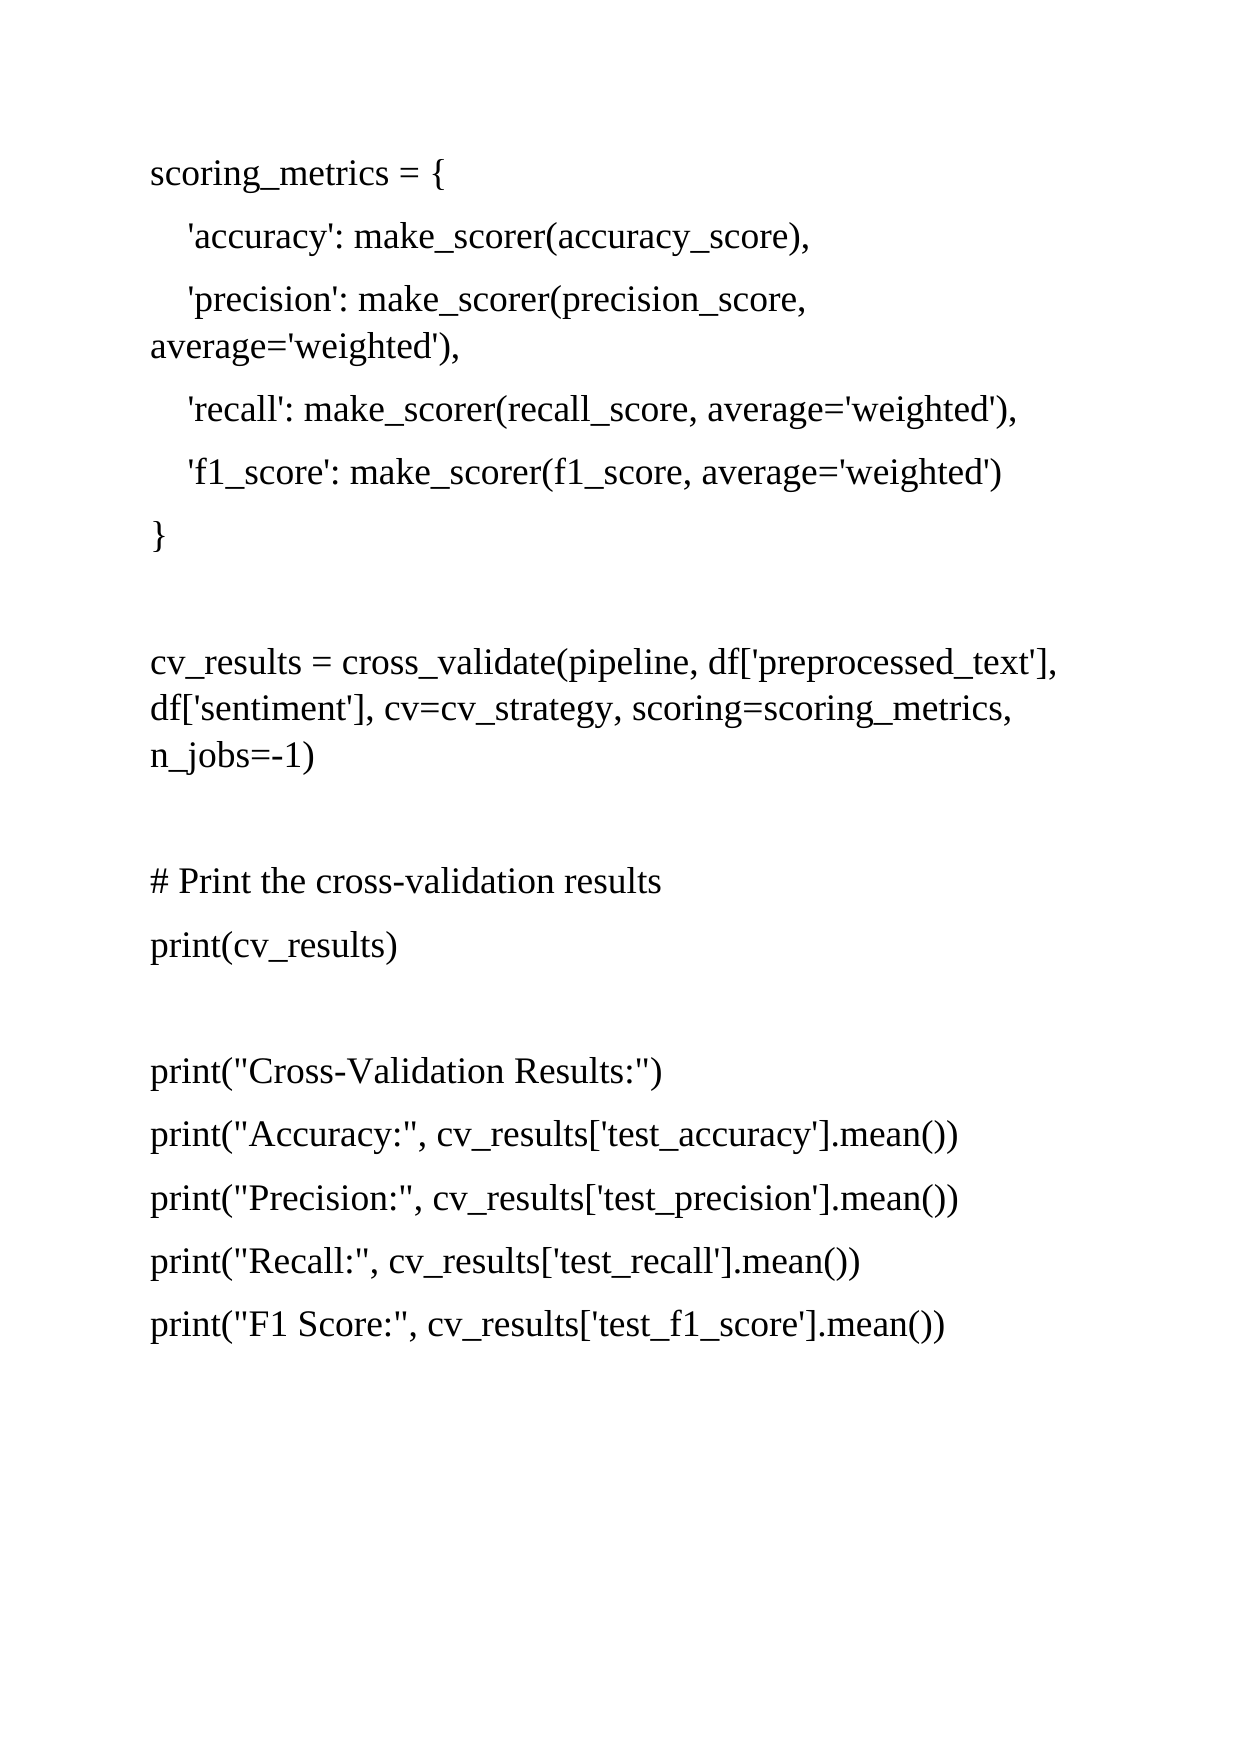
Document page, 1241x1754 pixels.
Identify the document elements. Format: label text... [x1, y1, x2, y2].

text print("Precision:", cv_results['test_precision'].mean()) [150, 1175, 1090, 1218]
text print("Accuracy:", cv_results['test_accuracy'].mean()) [150, 1112, 1090, 1155]
text 'precision': make_scorer(precision_score, average='weighted'), [150, 276, 1090, 366]
text scoring_metrics = { [150, 150, 1090, 193]
text print("Cross-Validation Results:") [150, 1048, 1090, 1092]
text print("Recall:", cv_results['test_recall'].mean()) [150, 1238, 1090, 1281]
text print(cv_results) [150, 922, 1090, 965]
text print("F1 Score:", cv_results['test_f1_score'].mean()) [150, 1301, 1090, 1344]
text } [150, 513, 1090, 556]
text # Print the cross-validation results [150, 859, 1090, 902]
text 'recall': make_scorer(recall_score, average='weighted'), [150, 386, 1090, 429]
text 'accuracy': make_scorer(accuracy_score), [150, 213, 1090, 256]
text 'f1_score': make_scorer(f1_score, average='weighted') [150, 449, 1090, 493]
text cv_results = cross_validate(pipeline, df['preprocessed_text'], df['sentiment'], cv=cv_strategy, scoring=scoring_metrics, n_jobs=-1) [150, 639, 1090, 775]
